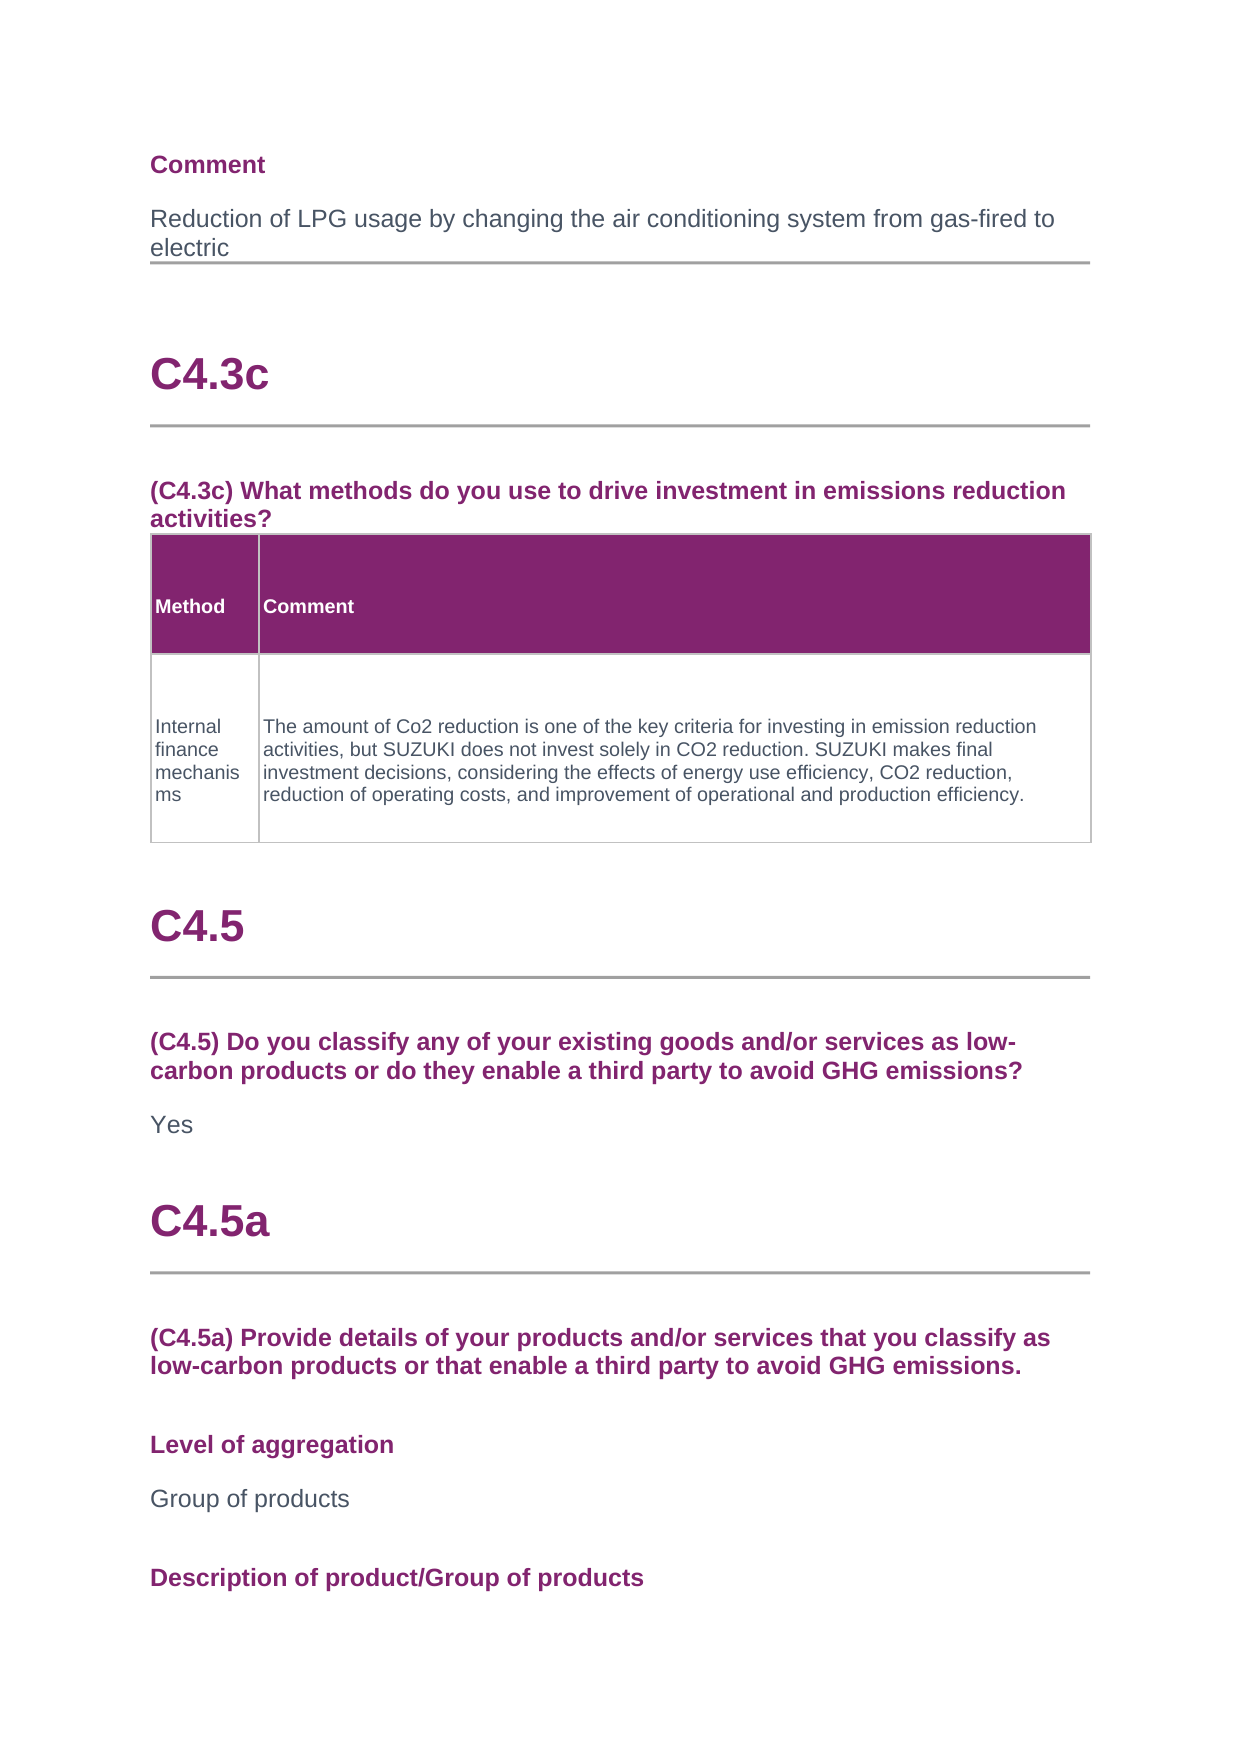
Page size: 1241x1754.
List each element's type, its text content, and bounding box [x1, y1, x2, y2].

table_header Method [152, 535, 258, 653]
subtitle (C4.5a) Provide details of your products and/or services that you classify as low-carbon products or that enable a third party to avoid GHG emissions. [150, 1323, 1090, 1380]
table_cell The amount of Co2 reduction is one of the key criteria for investing in emission reduction activities, but SUZUKI does not invest solely in CO2 reduction. SUZUKI makes final investment decisions, considering the effects of energy use efficiency, CO2 reduction, reduction of operating costs, and improvement of operational and production efficiency. [260, 655, 1090, 841]
subtitle (C4.3c) What methods do you use to drive investment in emissions reduction activities? [150, 476, 1090, 533]
subtitle Level of aggregation [150, 1430, 1090, 1459]
text Group of products [150, 1484, 1090, 1513]
table_header Comment [260, 535, 1090, 653]
subtitle Description of product/Group of products [150, 1563, 1090, 1591]
subtitle C4.5 [150, 843, 1090, 951]
text Yes [150, 1110, 1090, 1138]
subtitle Comment [150, 150, 1090, 179]
subtitle C4.5a [150, 1138, 1090, 1246]
text Reduction of LPG usage by changing the air conditioning system from gas-fired to electric [150, 204, 1090, 261]
subtitle C4.3c [150, 291, 1090, 399]
table_cell Internal finance mechanisms [152, 655, 258, 841]
subtitle (C4.5) Do you classify any of your existing goods and/or services as low-carbon products or do they enable a third party to avoid GHG emissions? [150, 1027, 1090, 1085]
